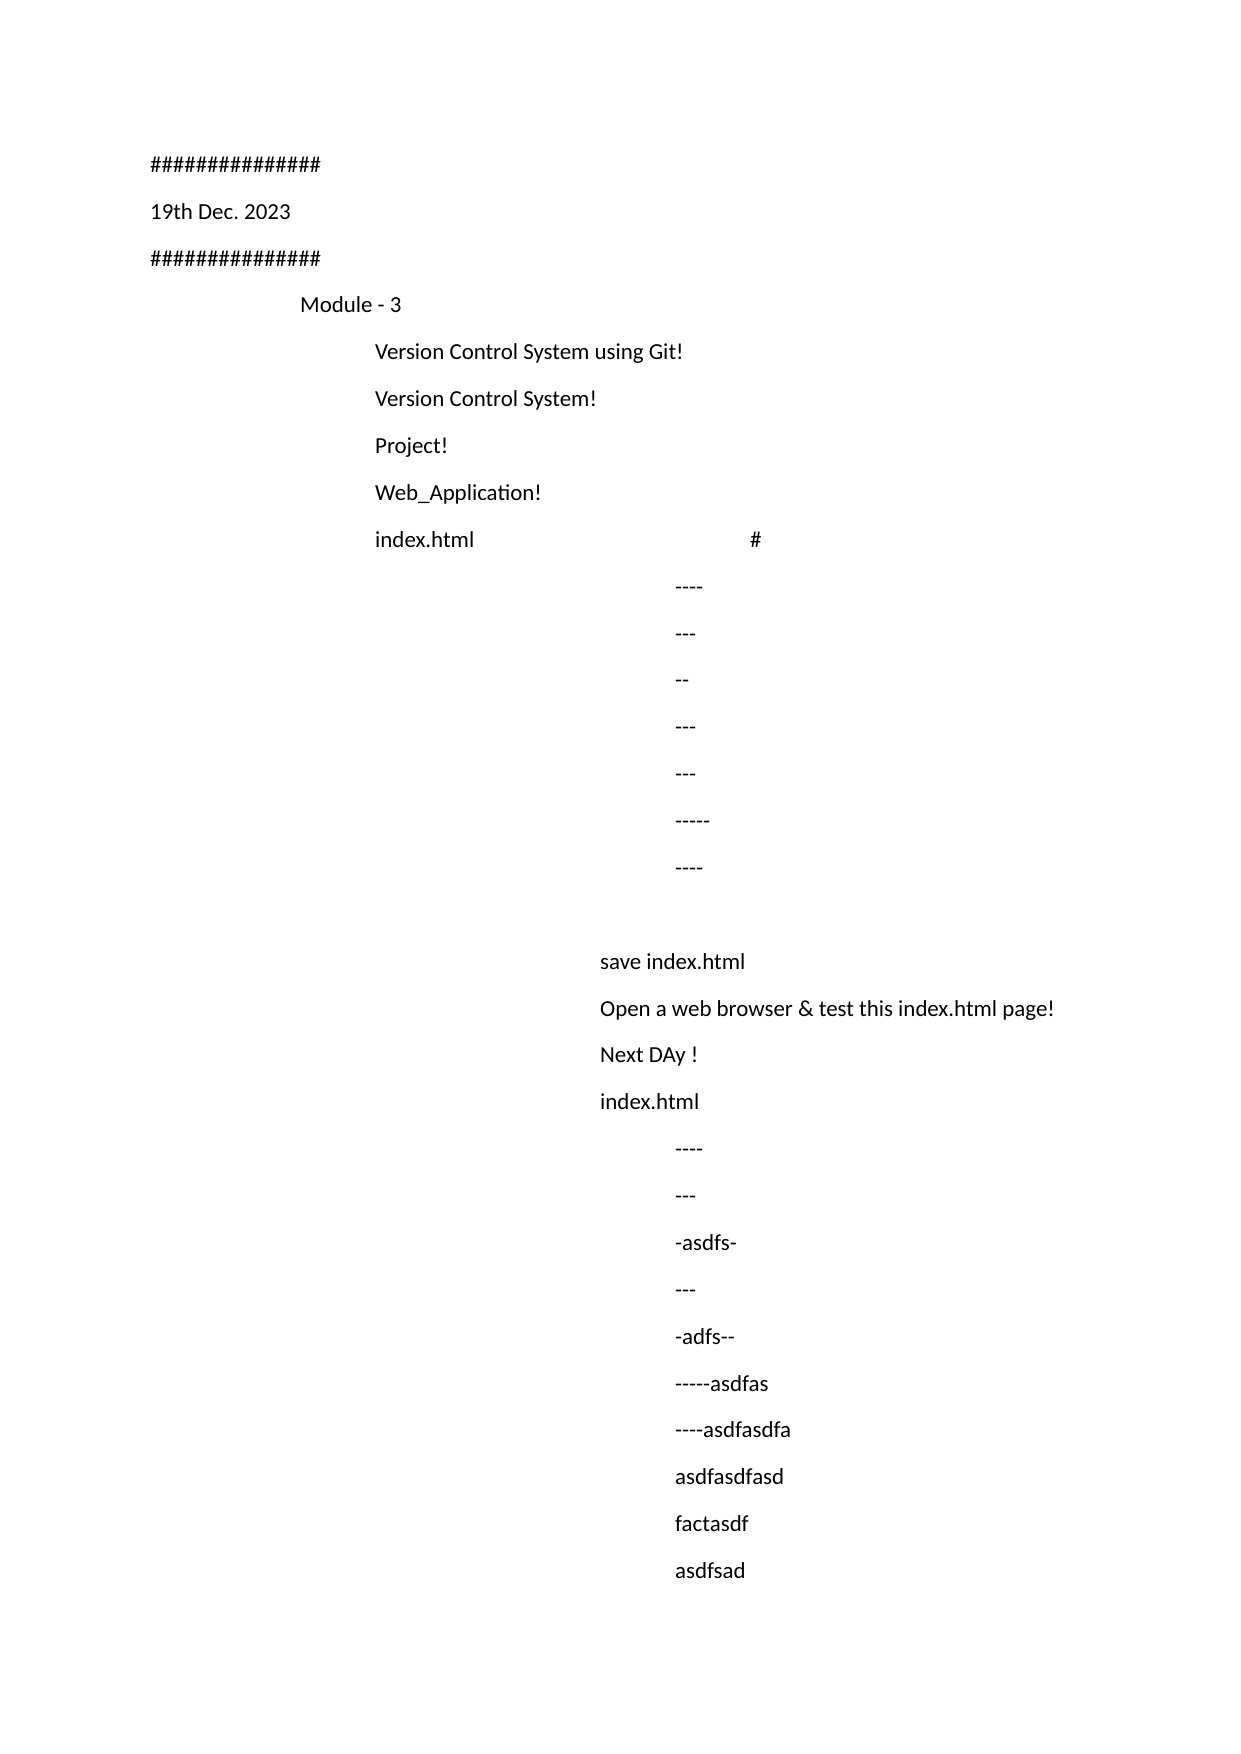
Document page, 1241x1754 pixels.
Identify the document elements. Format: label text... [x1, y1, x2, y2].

text ----asdfasdfa [150, 1416, 1090, 1444]
text -- [150, 666, 1090, 694]
text Project! [150, 431, 1090, 459]
text -----asdfas [150, 1369, 1090, 1397]
text Web_Application! [150, 478, 1090, 506]
text --- [150, 1181, 1090, 1209]
text ############### [150, 244, 1090, 272]
text Version Control System! [150, 384, 1090, 412]
text ---- [150, 572, 1090, 600]
text --- [150, 1275, 1090, 1303]
text -adfs-- [150, 1322, 1090, 1350]
text Version Control System using Git! [150, 337, 1090, 366]
text Open a web browser & test this index.html page! [150, 994, 1090, 1022]
text --- [150, 712, 1090, 741]
text -asdfs- [150, 1228, 1090, 1256]
text Next DAy ! [150, 1041, 1090, 1069]
text ----- [150, 806, 1090, 834]
text save index.html [150, 947, 1090, 975]
text ---- [150, 853, 1090, 881]
text index.html # [150, 525, 1090, 553]
text Module - 3 [150, 291, 1090, 319]
text --- [150, 759, 1090, 787]
text asdfasdfasd [150, 1462, 1090, 1491]
text asdfsad [150, 1556, 1090, 1584]
text index.html [150, 1087, 1090, 1116]
text ---- [150, 1134, 1090, 1162]
text 19th Dec. 2023 [150, 197, 1090, 225]
text factasdf [150, 1509, 1090, 1537]
text --- [150, 619, 1090, 647]
text ############### [150, 150, 1090, 178]
